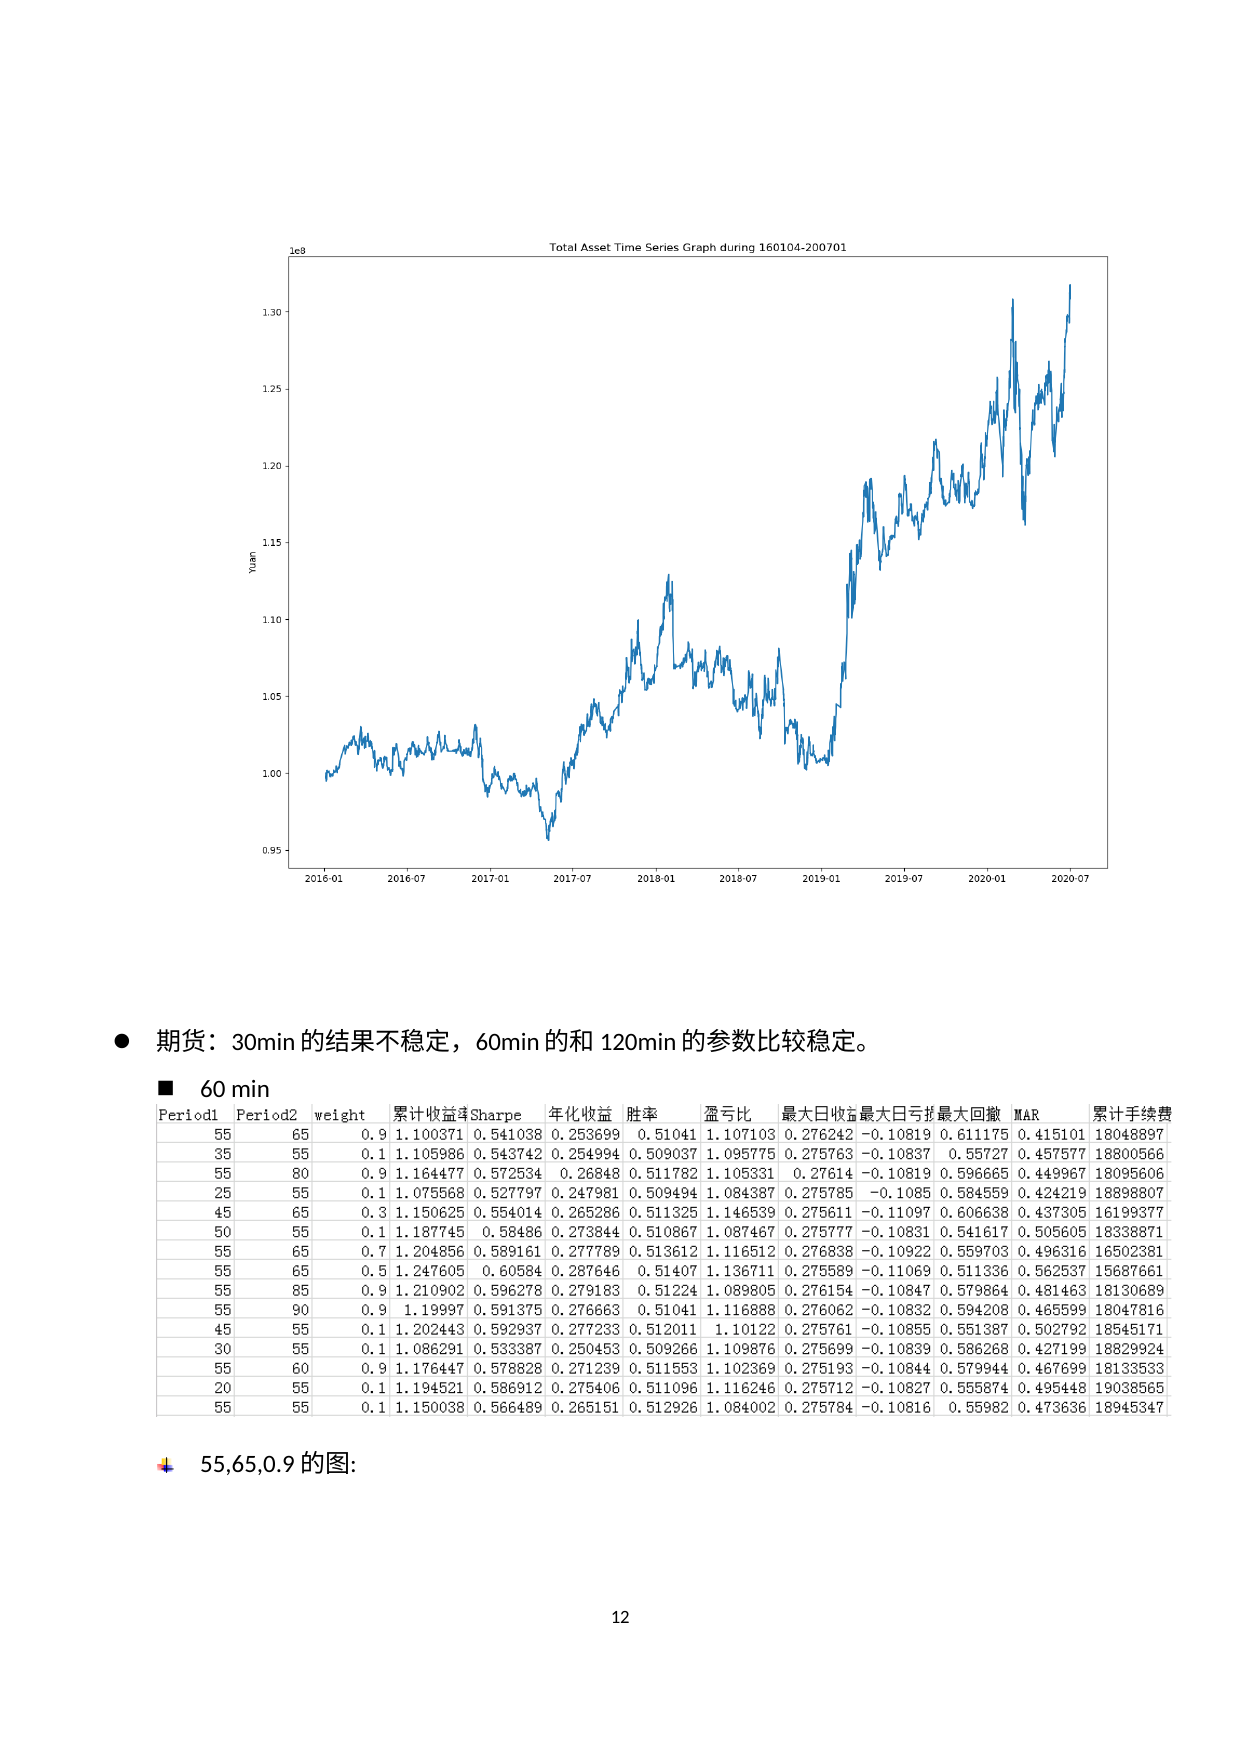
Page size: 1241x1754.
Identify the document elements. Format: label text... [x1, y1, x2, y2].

list 55,65,0.9的图: [156, 1429, 1128, 1494]
list 60 min [156, 1072, 1128, 1104]
picture [156, 1104, 1172, 1417]
picture [157, 1456, 174, 1473]
picture [156, 162, 1213, 955]
list 期货：30min的结果不稳定，60min的和120min的参数比较稳定。 [112, 1007, 1128, 1072]
